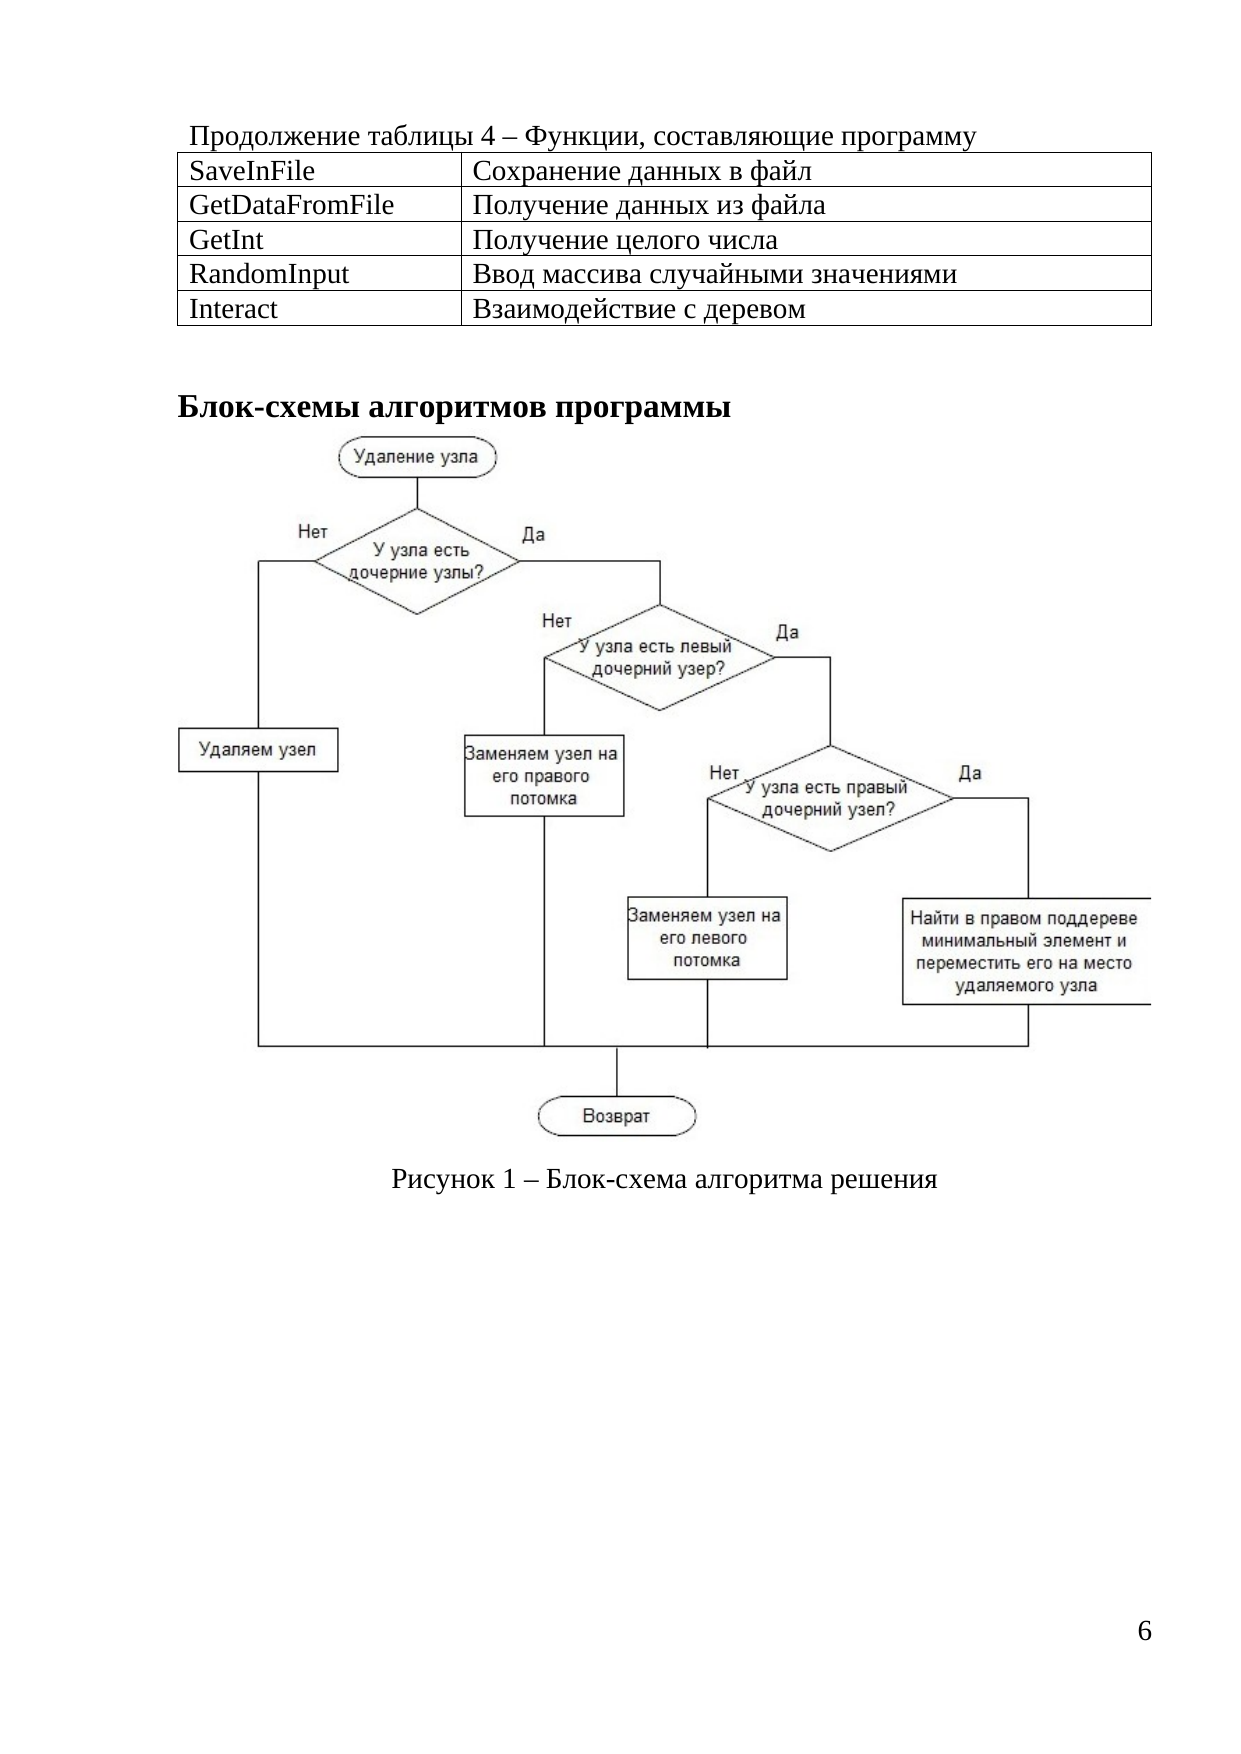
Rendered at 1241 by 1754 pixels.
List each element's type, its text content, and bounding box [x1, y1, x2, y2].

table_cell RandomInput [178, 256, 461, 290]
table_cell SaveInFile [178, 153, 461, 186]
table_cell Взаимодействие с деревом [462, 291, 1151, 324]
table_cell GetDataFromFile [178, 187, 461, 221]
table_cell Получение целого числа [462, 222, 1151, 255]
picture [177, 428, 1152, 1142]
table_cell Получение данных из файла [462, 187, 1151, 221]
table_cell GetInt [178, 222, 461, 255]
text Рисунок 1 – Блок-схема алгоритма решения [177, 1161, 1152, 1195]
subtitle Блок-схемы алгоритмов программы [177, 387, 1152, 425]
table_cell Interact [178, 291, 461, 324]
table_cell Продолжение таблицы 4 – Функции, составляющие программу [178, 118, 1151, 152]
table_cell Ввод массива случайными значениями [462, 256, 1151, 290]
table_cell Сохранение данных в файл [462, 153, 1151, 186]
